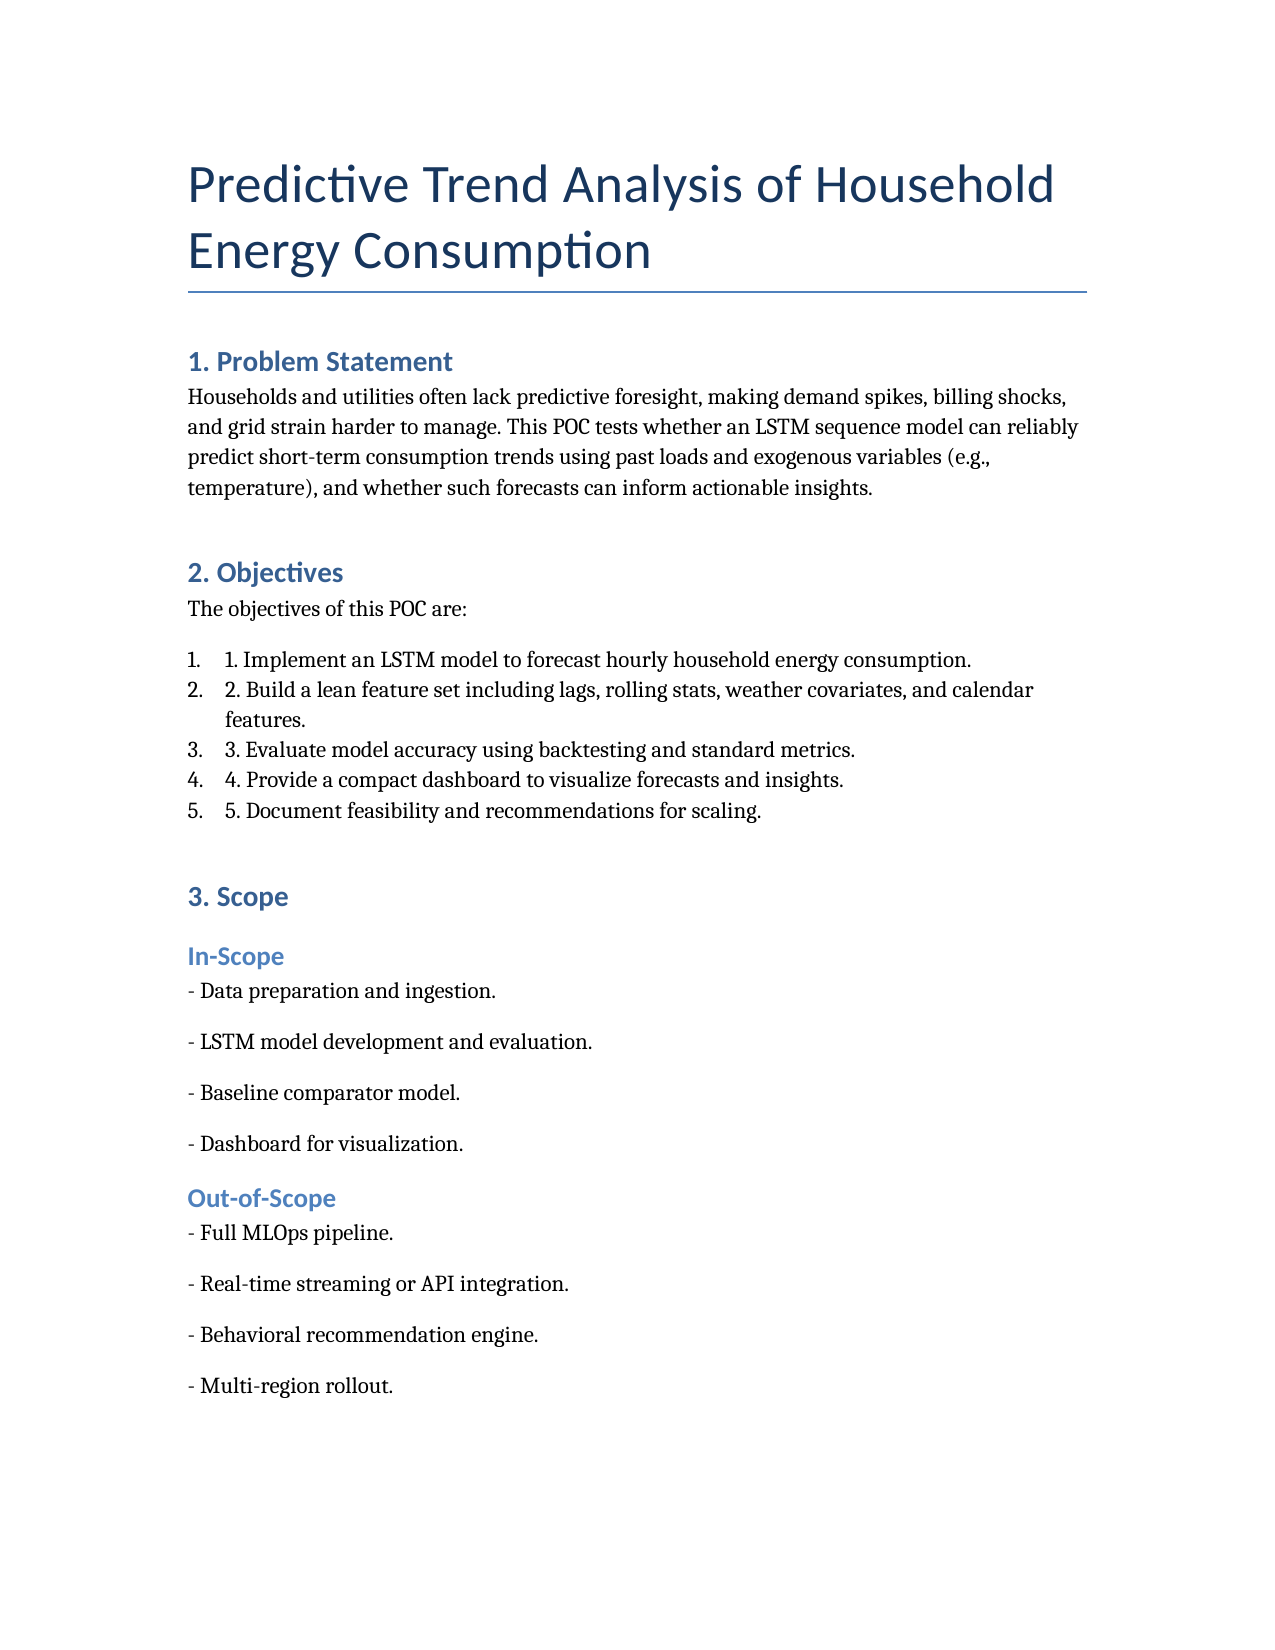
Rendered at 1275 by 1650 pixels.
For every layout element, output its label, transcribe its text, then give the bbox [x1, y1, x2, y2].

subtitle 2. Objectives [187, 554, 1087, 590]
subtitle 3. Scope [187, 878, 1087, 913]
text - Full MLOps pipeline. [187, 1219, 1087, 1246]
text Households and utilities often lack predictive foresight, making demand spikes, billing shocks, and grid strain harder to manage. This POC tests whether an LSTM sequence model can reliably predict short-term consumption trends using past loads and exogenous variables (e.g., temperature), and whether such forecasts can inform actionable insights. [187, 384, 1087, 501]
text - Real-time streaming or API integration. [187, 1271, 1087, 1297]
text - Baseline comparator model. [187, 1079, 1087, 1106]
list 5. Document feasibility and recommendations for scaling. [187, 797, 1087, 824]
subtitle 1. Problem Statement [187, 343, 1087, 378]
text The objectives of this POC are: [187, 595, 1087, 622]
text - Dashboard for visualization. [187, 1131, 1087, 1157]
list 3. Evaluate model accuracy using backtesting and standard metrics. [187, 737, 1087, 763]
list 2. Build a lean feature set including lags, rolling stats, weather covariates, and calendar features. [187, 677, 1087, 733]
text - LSTM model development and evaluation. [187, 1028, 1087, 1055]
subtitle In-Scope [187, 939, 1087, 972]
text - Data preparation and ingestion. [187, 977, 1087, 1004]
list 4. Provide a compact dashboard to visualize forecasts and insights. [187, 767, 1087, 794]
text - Multi-region rollout. [187, 1373, 1087, 1399]
text - Behavioral recommendation engine. [187, 1322, 1087, 1348]
subtitle Out-of-Scope [187, 1182, 1087, 1214]
title Predictive Trend Analysis of Household Energy Consumption [187, 150, 1087, 293]
list 1. Implement an LSTM model to forecast hourly household energy consumption. [187, 646, 1087, 673]
